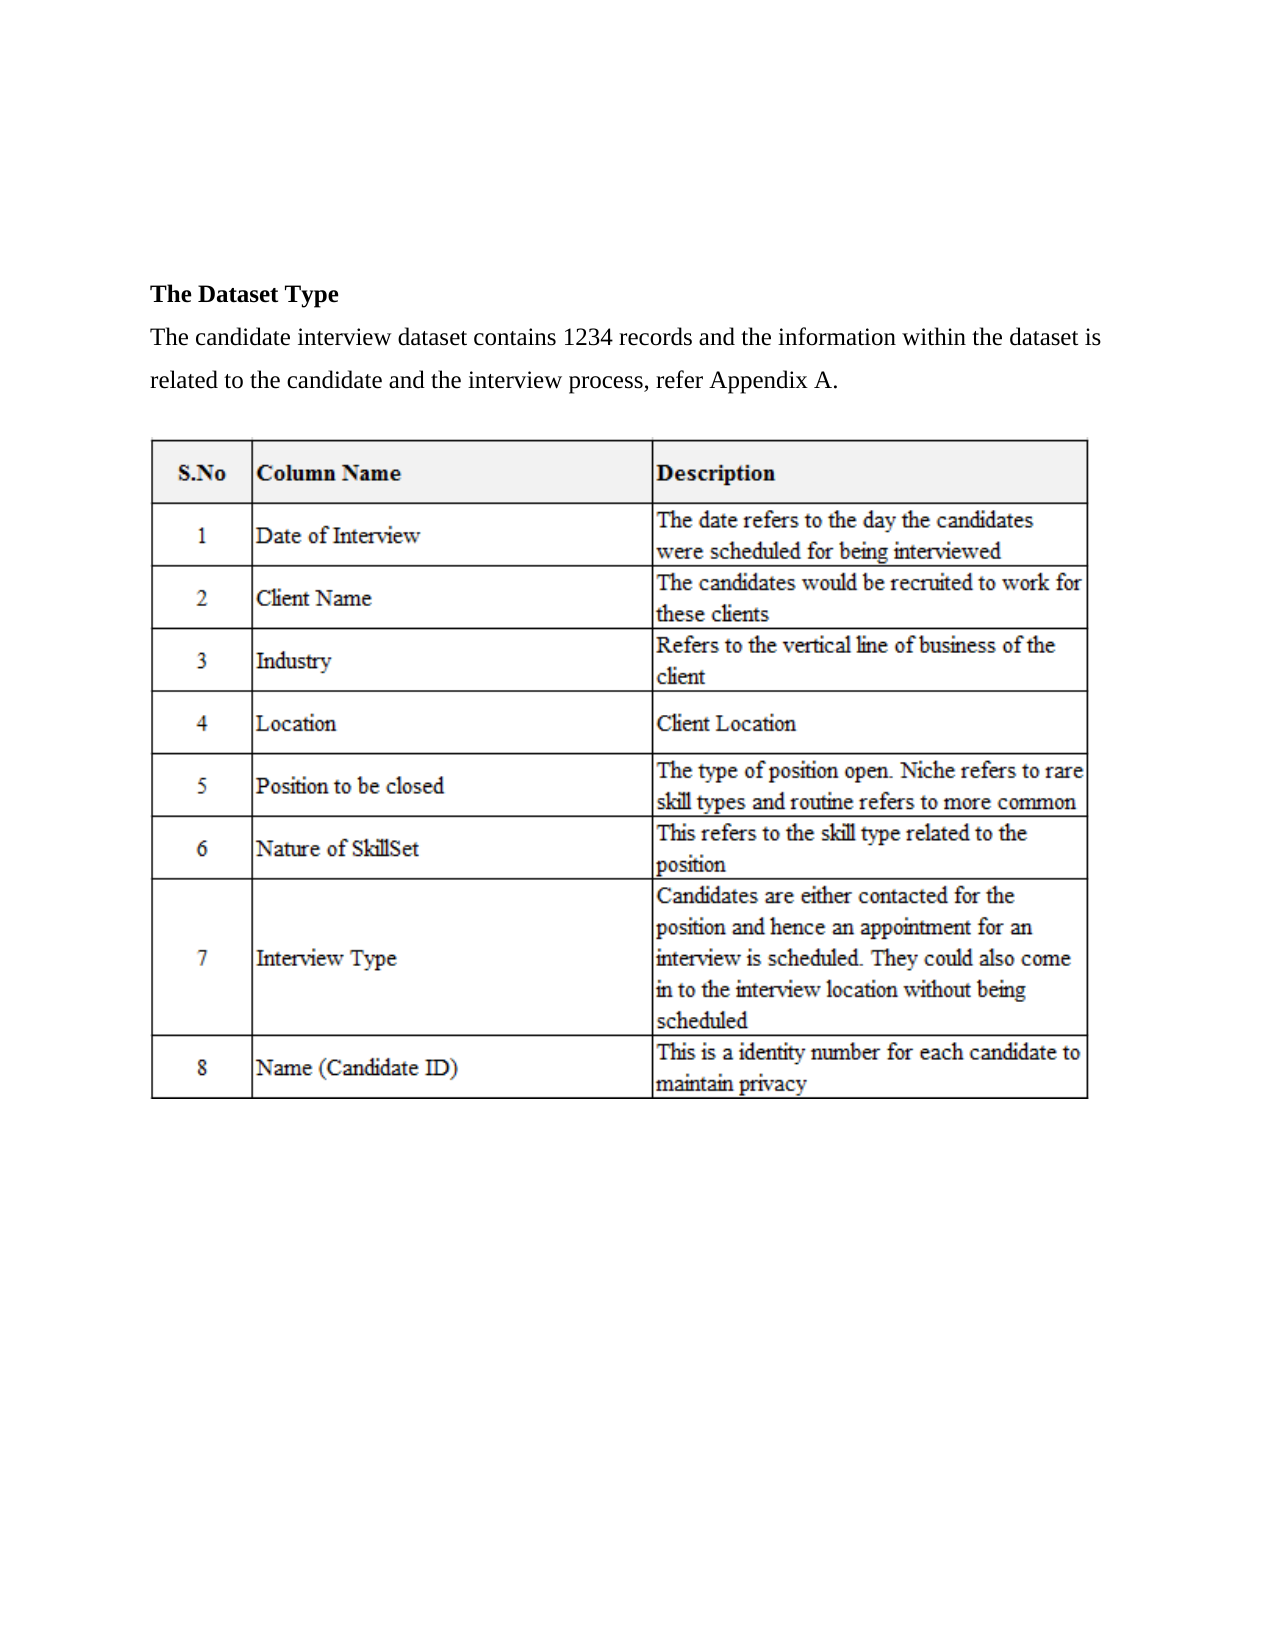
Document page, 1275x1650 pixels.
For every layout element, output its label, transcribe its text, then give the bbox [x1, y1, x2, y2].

text The Dataset Type [150, 279, 1134, 308]
picture [150, 437, 1089, 1099]
text The candidate interview dataset contains 1234 records and the information within the dataset is related to the candidate and the interview process, refer Appendix A. [150, 322, 1134, 394]
